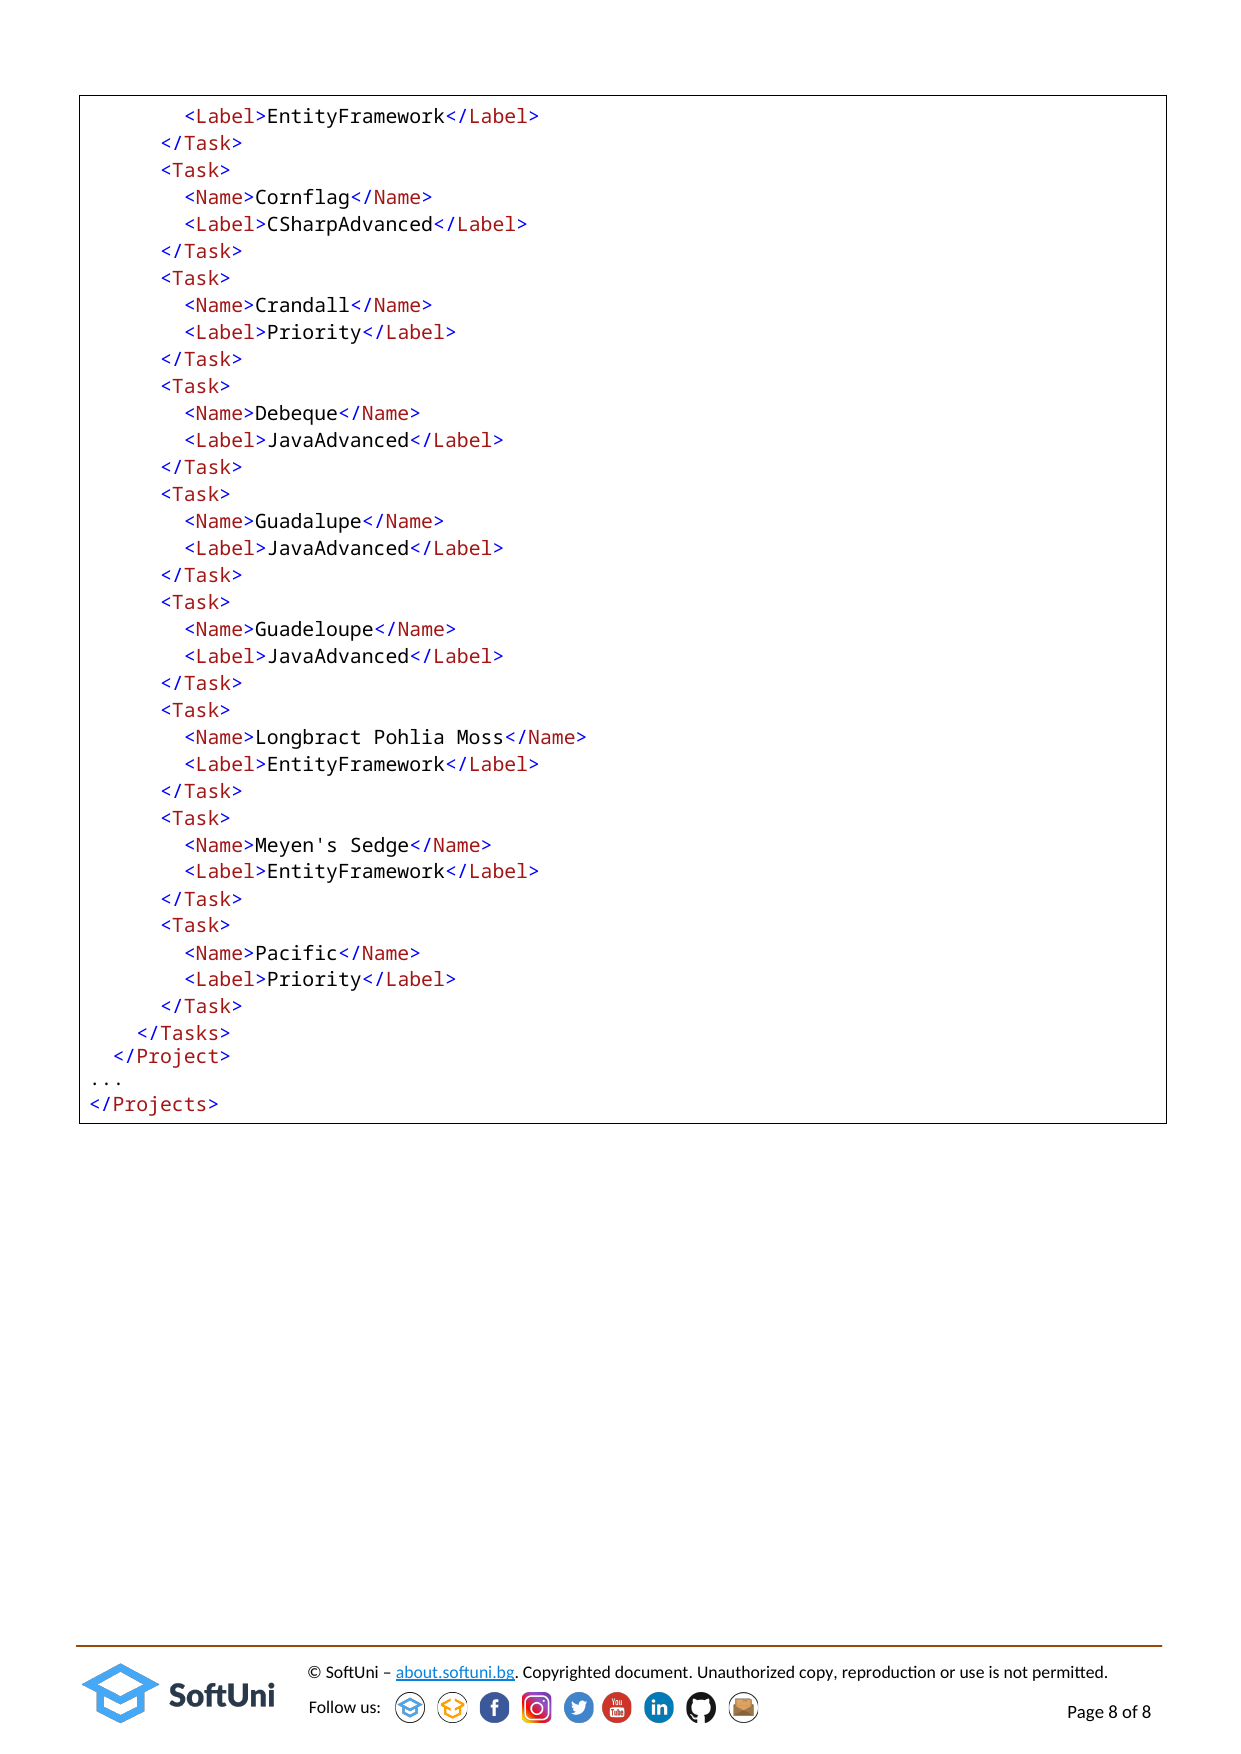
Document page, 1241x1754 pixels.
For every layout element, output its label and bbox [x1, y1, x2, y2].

picture [522, 1692, 552, 1723]
table_cell [80, 96, 1166, 1123]
picture [686, 1692, 716, 1723]
picture [728, 1692, 759, 1723]
picture [437, 1692, 468, 1723]
picture [665, 1714, 674, 1723]
picture [564, 1692, 594, 1723]
picture [665, 1692, 674, 1701]
picture [644, 1714, 653, 1723]
picture [395, 1692, 425, 1723]
picture [644, 1692, 653, 1701]
picture [658, 1705, 667, 1714]
picture [602, 1692, 632, 1723]
picture [75, 1658, 281, 1729]
picture [479, 1692, 510, 1723]
